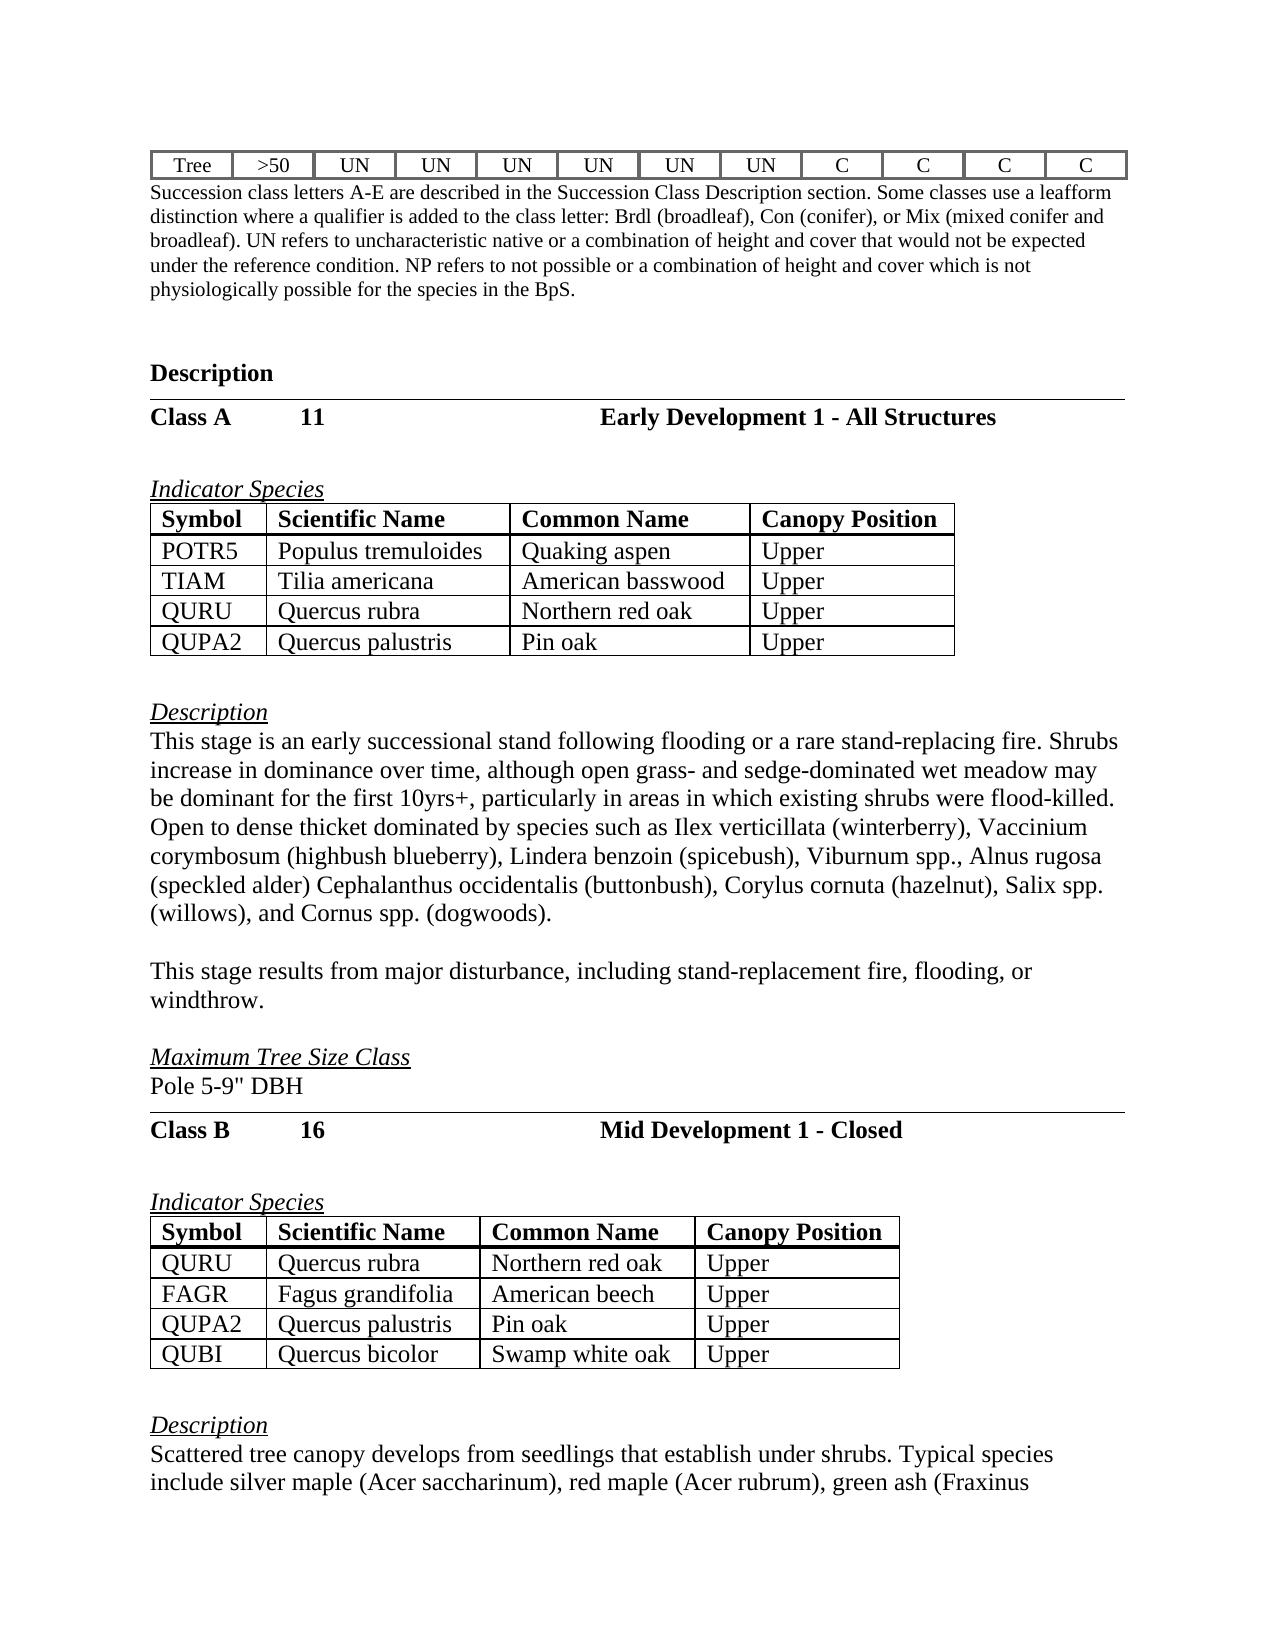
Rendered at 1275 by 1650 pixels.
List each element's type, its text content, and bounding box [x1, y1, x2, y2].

table_cell C [884, 153, 962, 177]
table_cell Tilia americana [267, 566, 509, 595]
table_cell American beech [481, 1279, 694, 1308]
table_cell Upper [751, 596, 954, 625]
table_cell UN [559, 153, 637, 177]
table_cell Populus tremuloides [267, 536, 509, 564]
table_cell C [966, 153, 1044, 177]
text Description [150, 697, 1125, 726]
text Description [150, 1410, 1125, 1439]
text This stage results from major disturbance, including stand-replacement fire, flooding, or windthrow. [150, 956, 1125, 1013]
table_cell QUPA2 [151, 1309, 266, 1338]
text Description [150, 358, 1125, 387]
text Maximum Tree Size ClassPole 5-9" DBH [150, 1042, 1125, 1100]
table_header Canopy Position [696, 1217, 899, 1245]
table_cell Tree [153, 153, 231, 177]
text Class B 16 Mid Development 1 - Closed [150, 1113, 1125, 1144]
text Succession class letters A-E are described in the Succession Class Description section. Some classes use a leafform distinction where a qualifier is added to the class letter: Brdl (broadleaf), Con (conifer), or Mix (mixed conifer and broadleaf). UN refers to uncharacteristic native or a combination of height and cover that would not be expected under the reference condition. NP refers to not possible or a combination of height and cover which is not physiologically possible for the species in the BpS. [150, 180, 1125, 301]
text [150, 1439, 1125, 1496]
table_cell Quercus palustris [267, 1309, 479, 1338]
table_cell Quercus rubra [267, 1249, 479, 1277]
table_cell Upper [751, 536, 954, 564]
table_cell Quercus bicolor [267, 1340, 479, 1368]
table_header Common Name [481, 1217, 694, 1245]
table_cell Northern red oak [511, 596, 749, 625]
table_cell Fagus grandifolia [267, 1279, 479, 1308]
table_cell Upper [696, 1309, 899, 1338]
text Indicator Species [150, 474, 1125, 503]
table_cell TIAM [151, 566, 266, 595]
table_cell Quaking aspen [511, 536, 749, 564]
table_cell QUBI [151, 1340, 266, 1368]
table_cell Upper [696, 1249, 899, 1277]
table_header Common Name [511, 504, 749, 533]
table_cell POTR5 [151, 536, 266, 564]
table_header Scientific Name [267, 504, 509, 533]
table_cell >50 [234, 153, 312, 177]
table_cell Upper [696, 1340, 899, 1368]
table_cell UN [722, 153, 800, 177]
table_cell UN [478, 153, 556, 177]
table_cell Swamp white oak [481, 1340, 694, 1368]
table_header Scientific Name [267, 1217, 479, 1245]
table_cell UN [641, 153, 719, 177]
table_cell Upper [751, 627, 954, 655]
table_cell Pin oak [481, 1309, 694, 1338]
text Indicator Species [150, 1187, 1125, 1216]
table_cell UN [397, 153, 475, 177]
table_cell QURU [151, 1249, 266, 1277]
table_cell Upper [751, 566, 954, 595]
table_cell American basswood [511, 566, 749, 595]
text Class A 11 Early Development 1 - All Structures [150, 400, 1125, 431]
table_cell Quercus rubra [267, 596, 509, 625]
table_header Symbol [151, 1217, 266, 1245]
table_cell FAGR [151, 1279, 266, 1308]
table_cell QUPA2 [151, 627, 266, 655]
table_cell Pin oak [511, 627, 749, 655]
table_header Symbol [151, 504, 266, 533]
table_cell Quercus palustris [267, 627, 509, 655]
table_cell Northern red oak [481, 1249, 694, 1277]
table_header Canopy Position [751, 504, 954, 533]
table_cell C [1047, 153, 1125, 177]
text This stage is an early successional stand following flooding or a rare stand-replacing fire. Shrubs increase in dominance over time, although open grass- and sedge-dominated wet meadow may be dominant for the first 10yrs+, particularly in areas in which existing shrubs were flood-killed. Open to dense thicket dominated by species such as Ilex verticillata (winterberry), Vaccinium corymbosum (highbush blueberry), Lindera benzoin (spicebush), Viburnum spp., Alnus rugosa (speckled alder) Cephalanthus occidentalis (buttonbush), Corylus cornuta (hazelnut), Salix spp.(willows), and Cornus spp. (dogwoods). [150, 726, 1125, 927]
table_cell C [803, 153, 881, 177]
table_cell Upper [696, 1279, 899, 1308]
table_cell QURU [151, 596, 266, 625]
table_cell UN [316, 153, 394, 177]
